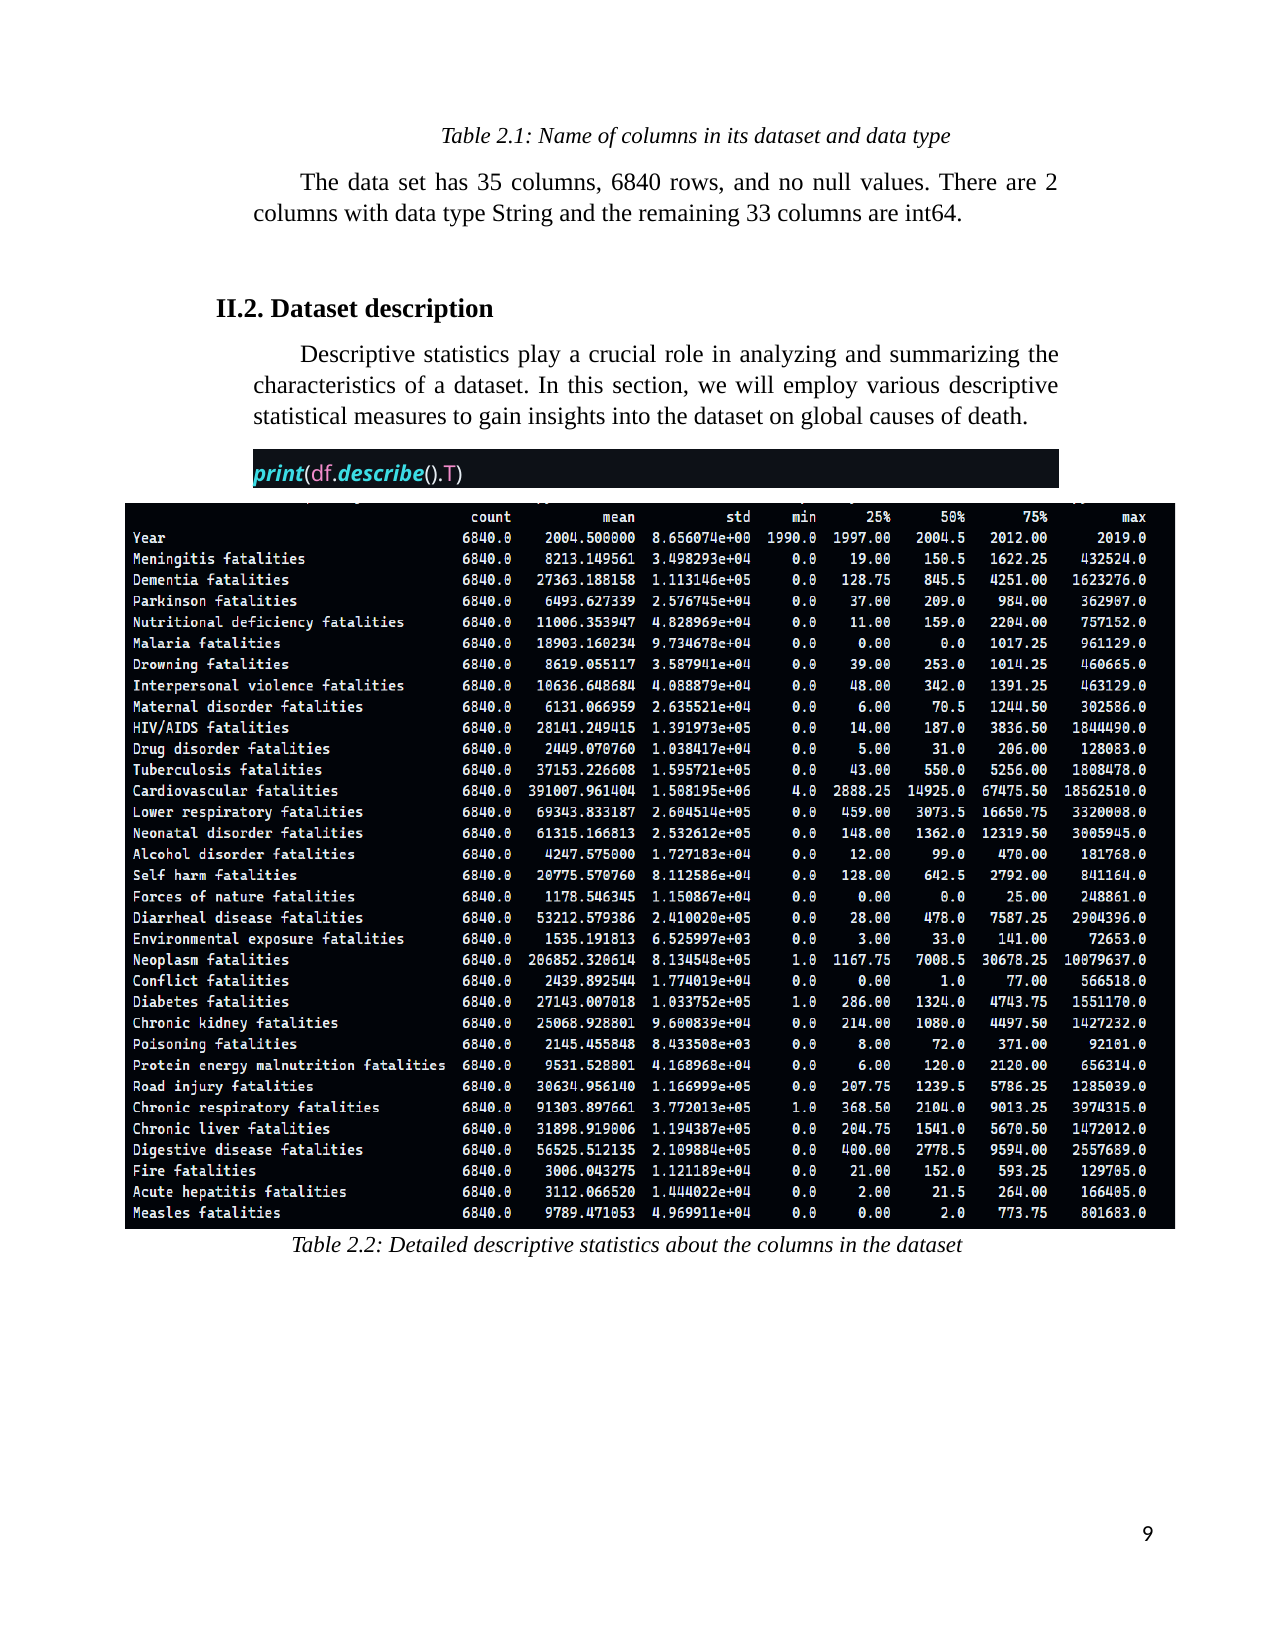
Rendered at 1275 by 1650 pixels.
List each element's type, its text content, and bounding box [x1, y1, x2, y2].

subtitle II.2. Dataset description [216, 293, 1078, 324]
text Table 2.1: Name of columns in its dataset and data type [403, 122, 1059, 148]
text print(df.describe().T) [253, 449, 1059, 488]
text The data set has 35 columns, 6840 rows, and no null values. There are 2 columns with data type String and the remaining 33 columns are int64. [253, 167, 1059, 227]
text Descriptive statistics play a crucial role in analyzing and summarizing the characteristics of a dataset. In this section, we will employ various descriptive statistical measures to gain insights into the dataset on global causes of death. [253, 339, 1059, 430]
picture [125, 503, 1175, 1229]
